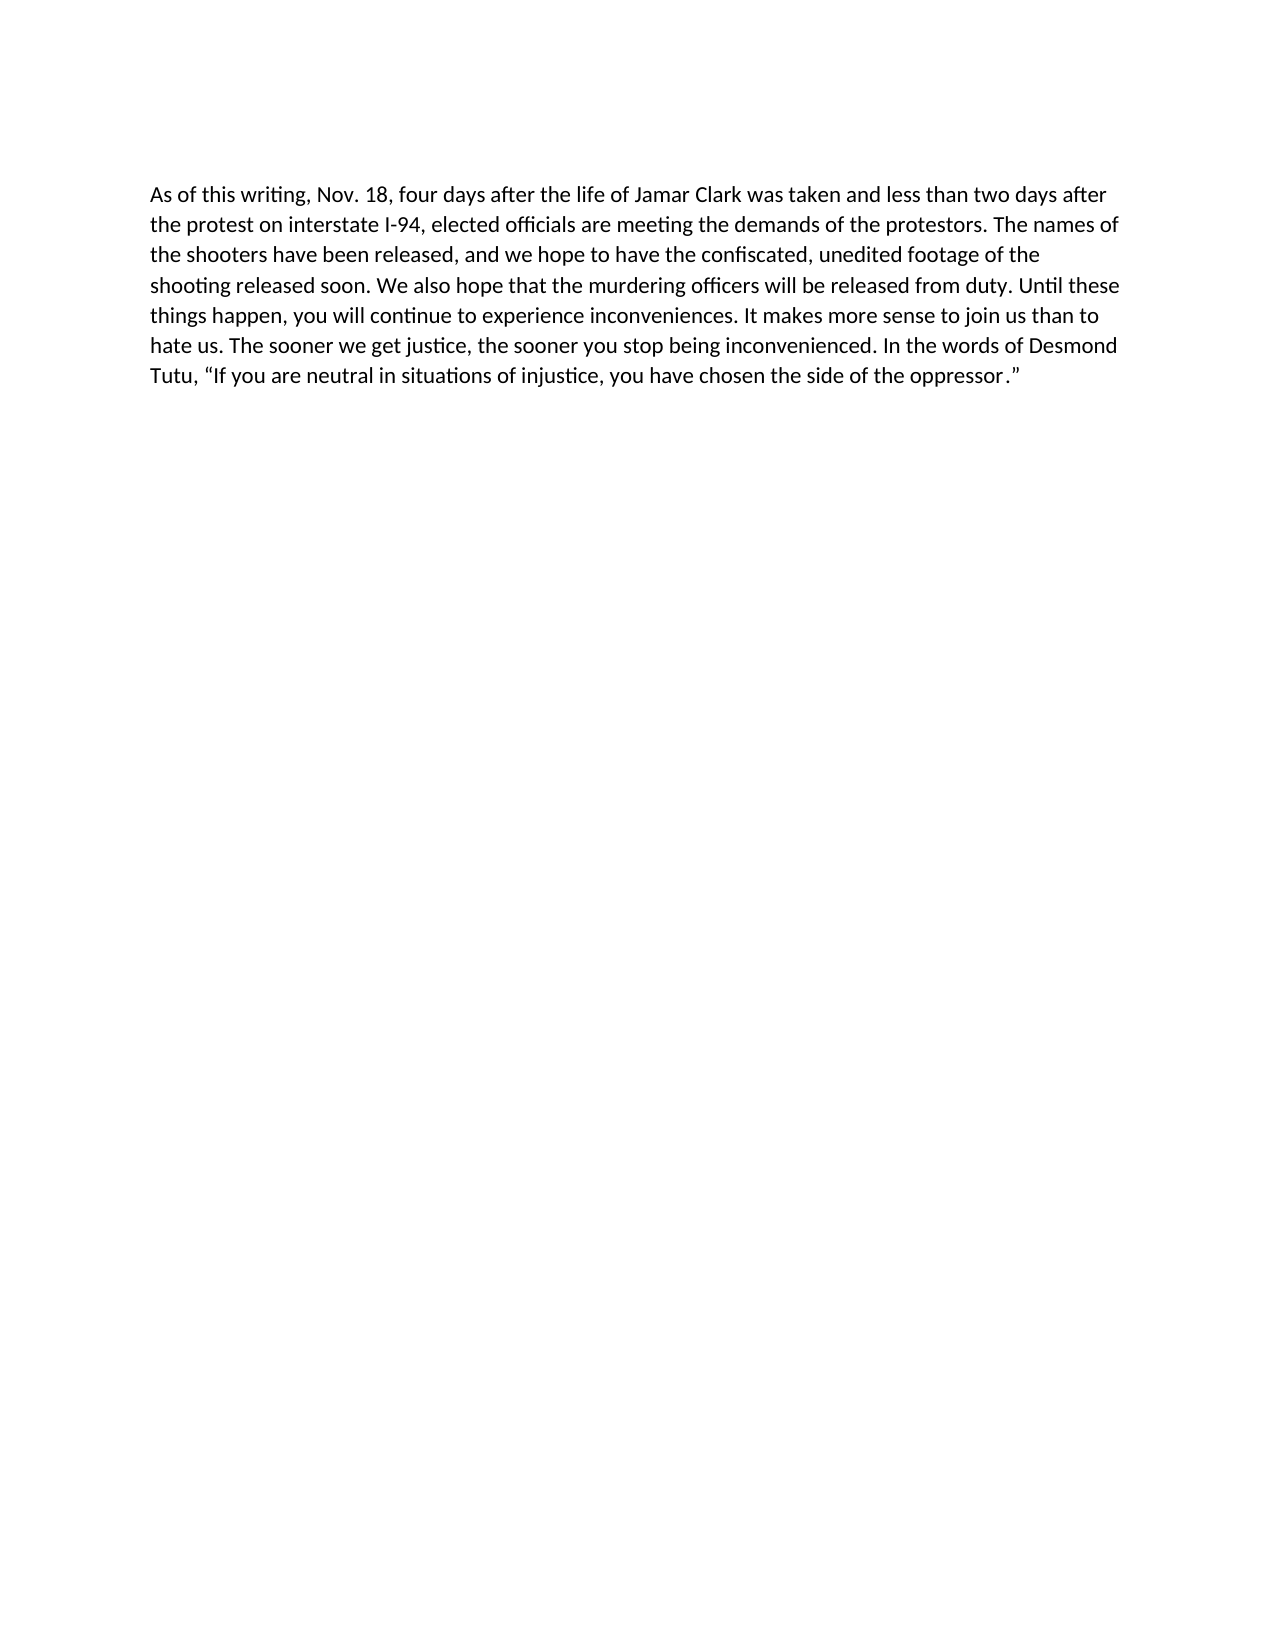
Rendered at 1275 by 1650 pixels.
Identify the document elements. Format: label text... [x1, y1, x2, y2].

text As of this writing, Nov. 18, four days after the life of Jamar Clark was taken and less than two days after the protest on interstate I-94, elected officials are meeting the demands of the protestors. The names of the shooters have been released, and we hope to have the confiscated, unedited footage of the shooting released soon. We also hope that the murdering officers will be released from duty. Until these things happen, you will continue to experience inconveniences. It makes more sense to join us than to hate us. The sooner we get justice, the sooner you stop being inconvenienced. In the words of Desmond Tutu, “If you are neutral in situations of injustice, you have chosen the side of the oppressor.” [150, 180, 1125, 389]
